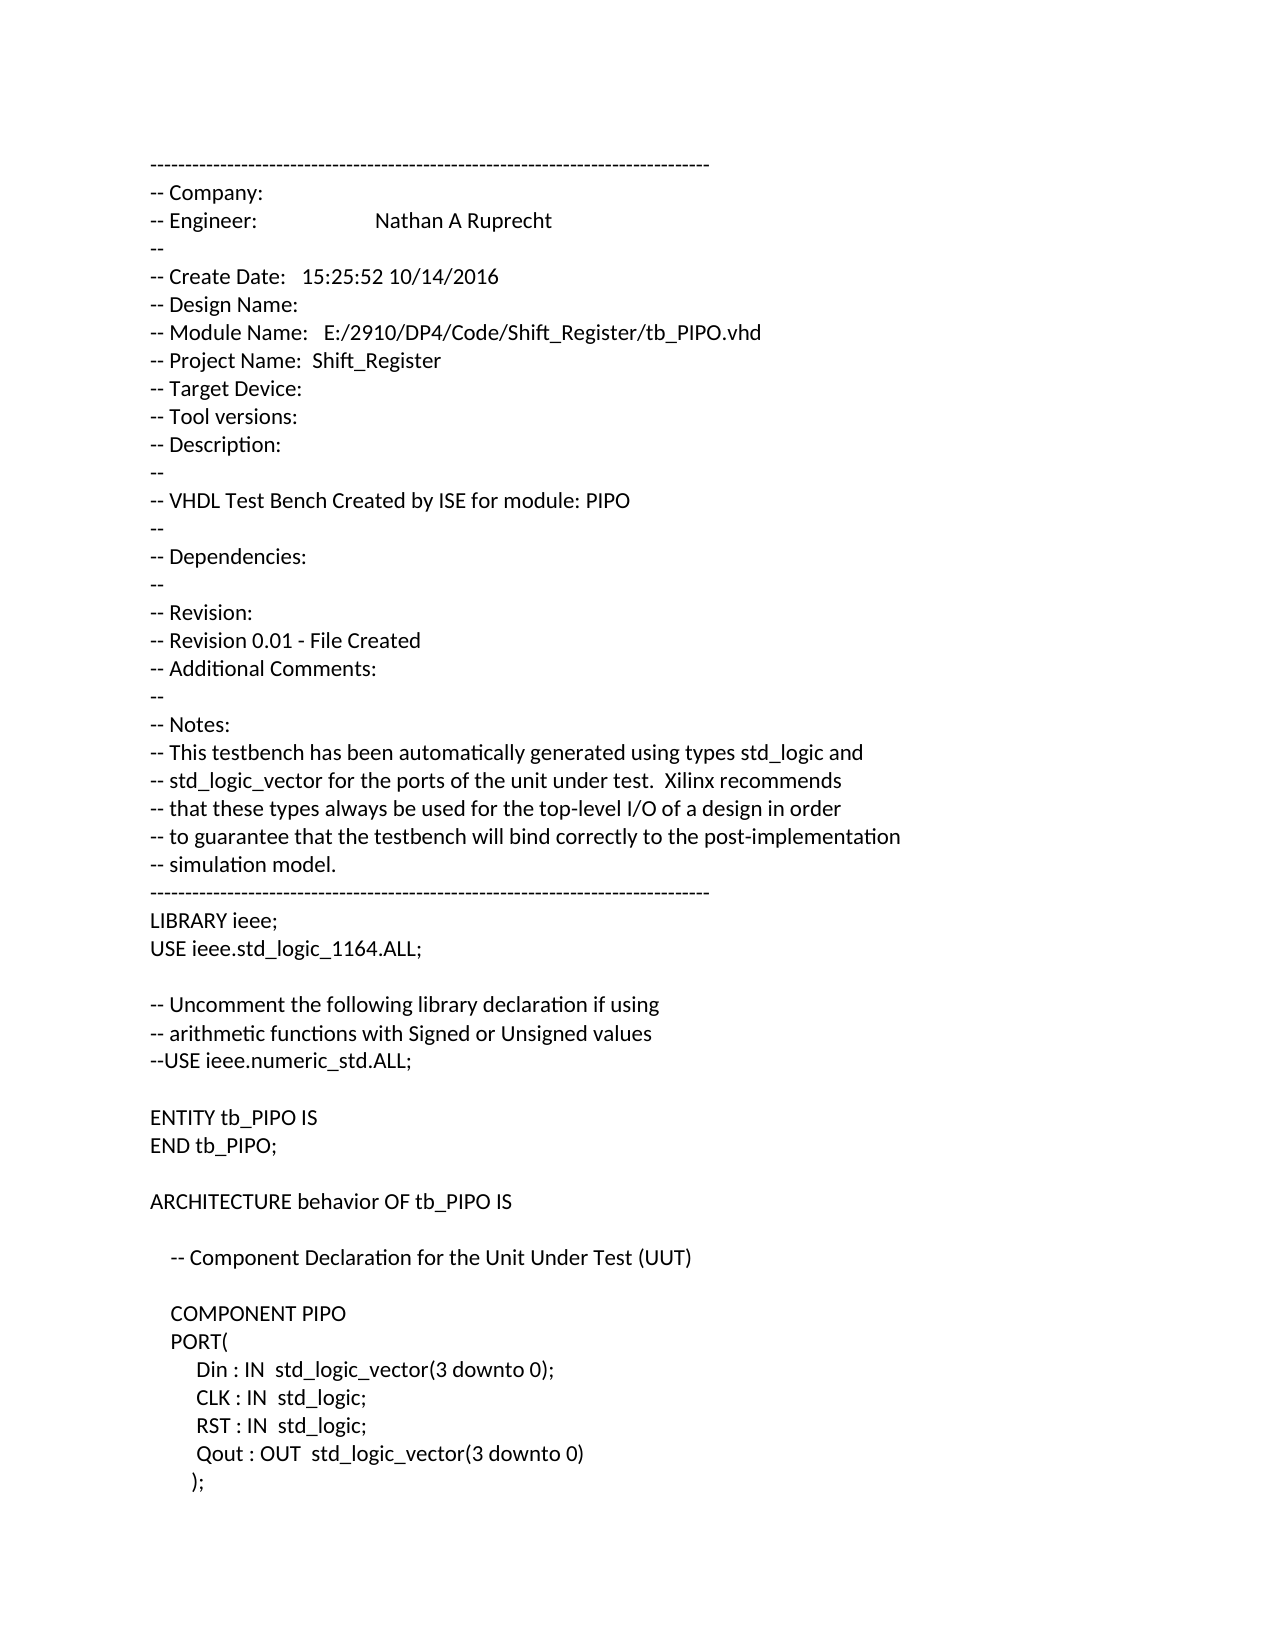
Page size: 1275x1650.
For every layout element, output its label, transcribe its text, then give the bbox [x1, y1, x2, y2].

text ); [150, 1467, 1125, 1495]
text -- [150, 234, 1125, 262]
text -- VHDL Test Bench Created by ISE for module: PIPO [150, 486, 1125, 514]
text -- std_logic_vector for the ports of the unit under test. Xilinx recommends [150, 766, 1125, 794]
text -- arithmetic functions with Signed or Unsigned values [150, 1019, 1125, 1047]
text -- [150, 682, 1125, 710]
text RST : IN std_logic; [150, 1411, 1125, 1439]
text CLK : IN std_logic; [150, 1383, 1125, 1411]
text -- Additional Comments: [150, 654, 1125, 682]
text -- Description: [150, 430, 1125, 458]
text -------------------------------------------------------------------------------- [150, 878, 1125, 907]
text -- Target Device: [150, 374, 1125, 402]
text -- Component Declaration for the Unit Under Test (UUT) [150, 1243, 1125, 1271]
text -- [150, 514, 1125, 542]
text -- Company: [150, 178, 1125, 206]
text -- simulation model. [150, 851, 1125, 878]
text -- that these types always be used for the top-level I/O of a design in order [150, 794, 1125, 822]
text -- Engineer: Nathan A Ruprecht [150, 206, 1125, 234]
text -- This testbench has been automatically generated using types std_logic and [150, 738, 1125, 766]
text USE ieee.std_logic_1164.ALL; [150, 934, 1125, 963]
text -- Dependencies: [150, 542, 1125, 570]
text ARCHITECTURE behavior OF tb_PIPO IS [150, 1187, 1125, 1215]
text -- Revision 0.01 - File Created [150, 626, 1125, 654]
text -- Create Date: 15:25:52 10/14/2016 [150, 262, 1125, 290]
text PORT( [150, 1327, 1125, 1355]
text -- Revision: [150, 598, 1125, 626]
text ENTITY tb_PIPO IS [150, 1103, 1125, 1131]
text -- Project Name: Shift_Register [150, 346, 1125, 374]
text COMPONENT PIPO [150, 1299, 1125, 1327]
text -- [150, 570, 1125, 598]
text -- Design Name: [150, 290, 1125, 318]
text END tb_PIPO; [150, 1131, 1125, 1159]
text Din : IN std_logic_vector(3 downto 0); [150, 1355, 1125, 1383]
text Qout : OUT std_logic_vector(3 downto 0) [150, 1439, 1125, 1467]
text -- to guarantee that the testbench will bind correctly to the post-implementation [150, 822, 1125, 851]
text LIBRARY ieee; [150, 907, 1125, 934]
text --USE ieee.numeric_std.ALL; [150, 1047, 1125, 1075]
text -- Notes: [150, 710, 1125, 738]
text -------------------------------------------------------------------------------- [150, 150, 1125, 178]
text -- Tool versions: [150, 402, 1125, 430]
text -- Uncomment the following library declaration if using [150, 991, 1125, 1019]
text -- [150, 458, 1125, 486]
text -- Module Name: E:/2910/DP4/Code/Shift_Register/tb_PIPO.vhd [150, 318, 1125, 346]
